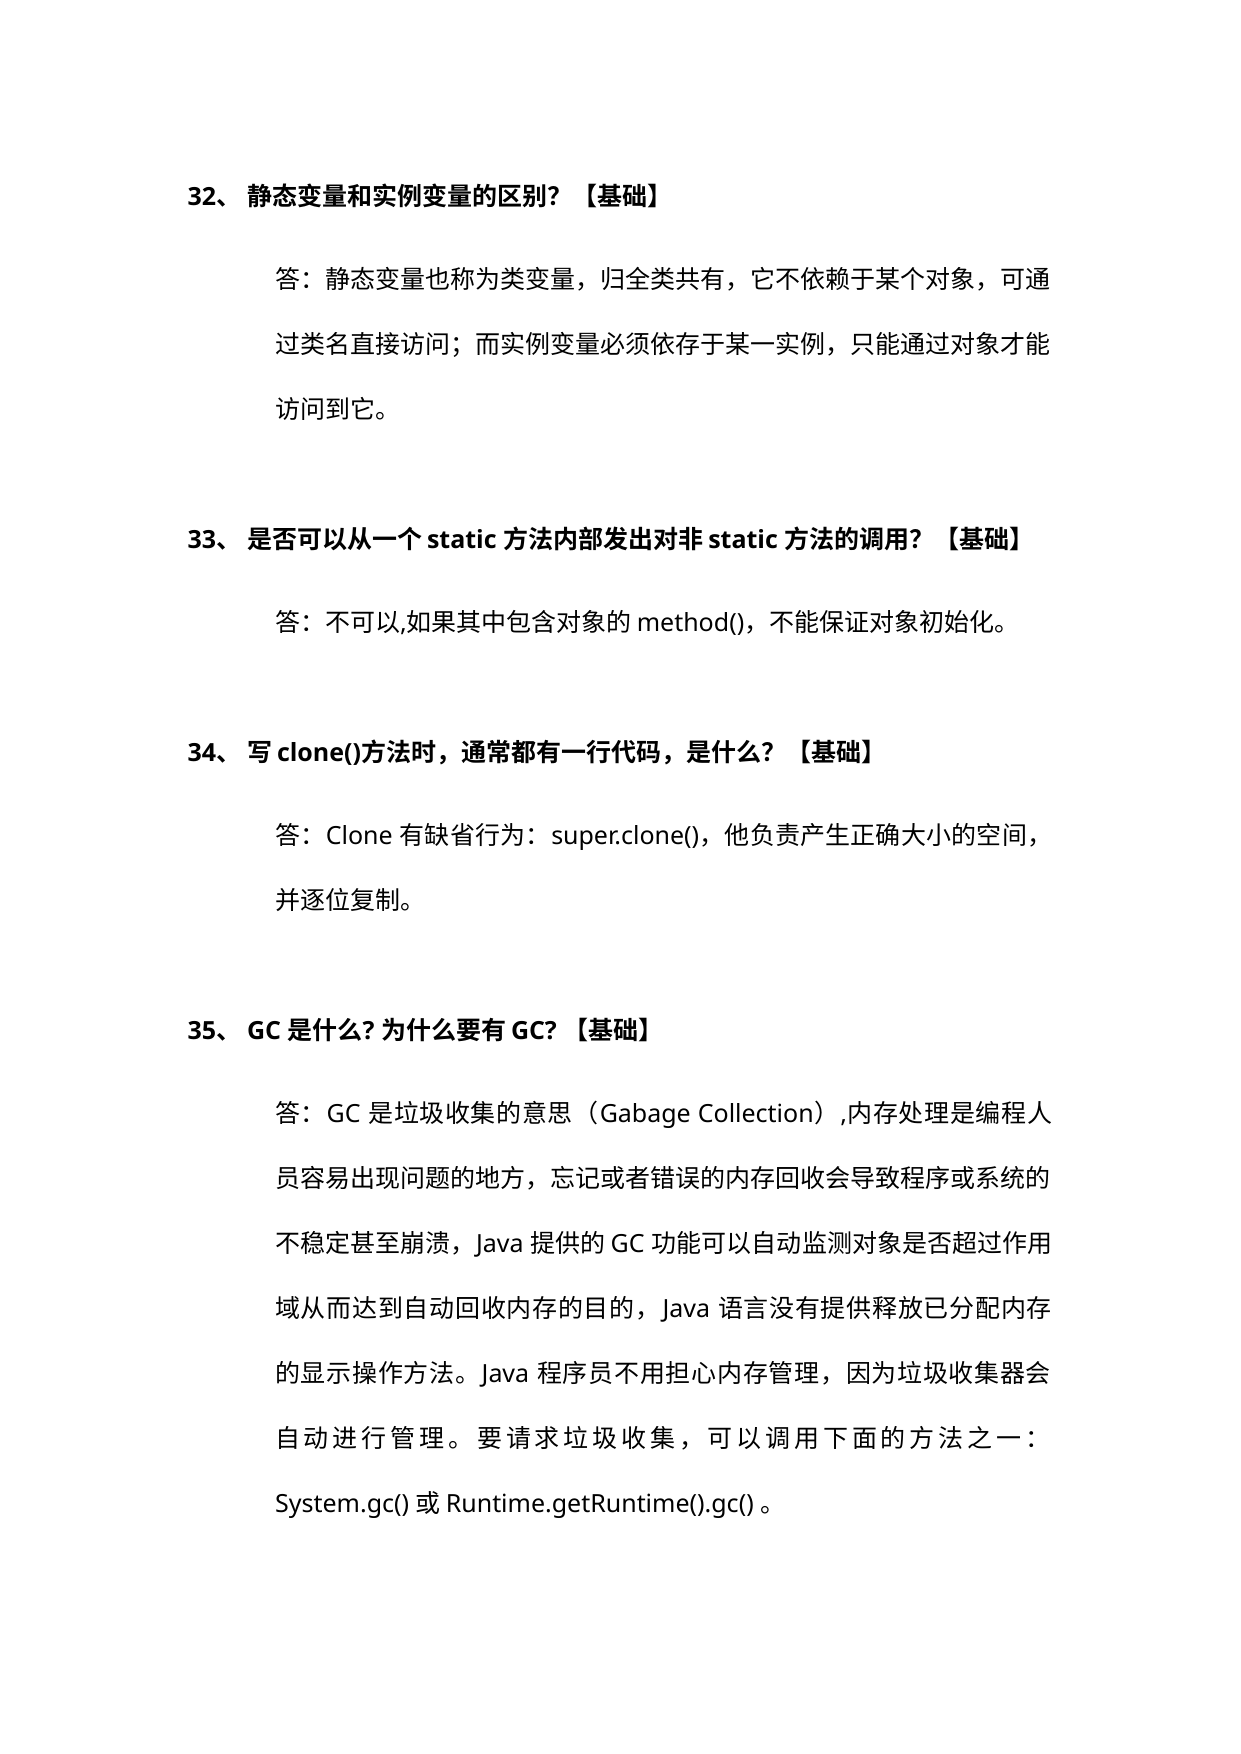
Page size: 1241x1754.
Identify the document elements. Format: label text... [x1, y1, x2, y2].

list 静态变量和实例变量的区别？【基础】 [187, 162, 1053, 227]
list 答：GC 是垃圾收集的意思（Gabage Collection）,内存处理是编程人员容易出现问题的地方，忘记或者错误的内存回收会导致程序或系统的不稳定甚至崩溃，Java 提供的GC 功能可以自动监测对象是否超过作用域从而达到自动回收内存的目的，Java 语言没有提供释放已分配内存的显示操作方法。Java 程序员不用担心内存管理，因为垃圾收集器会自动进行管理。要请求垃圾收集，可以调用下面的方法之一：System.gc() 或Runtime.getRuntime().gc() 。 [231, 1079, 1053, 1534]
list 答：不可以,如果其中包含对象的method()，不能保证对象初始化。 [231, 588, 1053, 653]
list 答：Clone 有缺省行为：super.clone()，他负责产生正确大小的空间，并逐位复制。 [231, 801, 1053, 931]
list 答：静态变量也称为类变量，归全类共有，它不依赖于某个对象，可通过类名直接访问；而实例变量必须依存于某一实例，只能通过对象才能访问到它。 [231, 245, 1053, 440]
list 写clone()方法时，通常都有一行代码，是什么？【基础】 [187, 718, 1053, 783]
list GC 是什么? 为什么要有GC? 【基础】 [187, 996, 1053, 1061]
list 是否可以从一个static 方法内部发出对非static 方法的调用？【基础】 [187, 505, 1053, 570]
